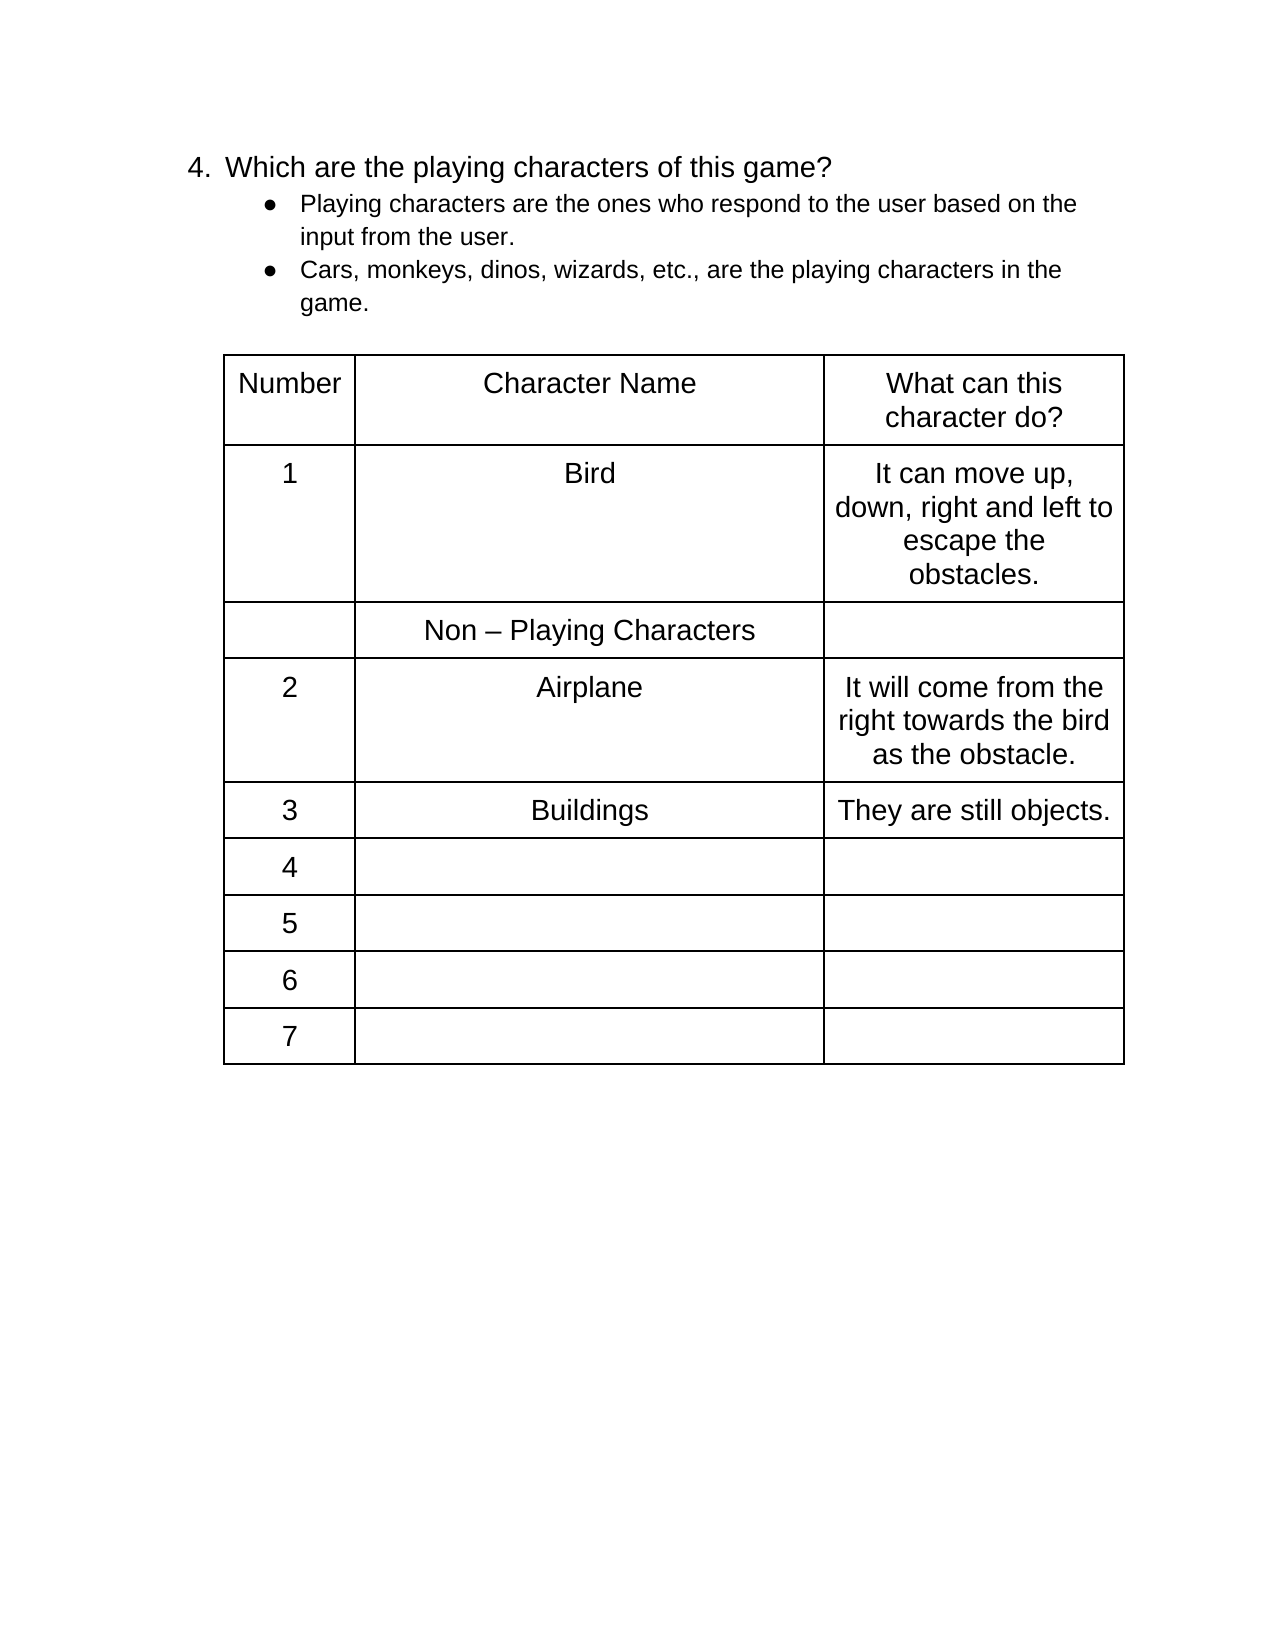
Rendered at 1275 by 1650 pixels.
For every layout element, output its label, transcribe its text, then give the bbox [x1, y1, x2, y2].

table_cell [356, 896, 823, 950]
table_cell [356, 839, 823, 894]
table_cell 7 [225, 1009, 354, 1063]
list Cars, monkeys, dinos, wizards, etc., are the playing characters in the game. [262, 254, 1125, 316]
table_cell 1 [225, 446, 354, 601]
list Which are the playing characters of this game? [187, 150, 1125, 183]
table_cell [356, 1009, 823, 1063]
table_cell 6 [225, 952, 354, 1007]
table_cell 3 [225, 783, 354, 837]
table_cell 4 [225, 839, 354, 894]
table_header Character Name [356, 356, 823, 444]
list Playing characters are the ones who respond to the user based on the input from the user. [262, 188, 1125, 250]
table_cell Bird [356, 446, 823, 601]
table_cell [825, 952, 1123, 1007]
table_cell It can move up, down, right and left to escape the obstacles. [825, 446, 1123, 601]
table_header Number [225, 356, 354, 444]
table_header What can this character do? [825, 356, 1123, 444]
table_cell [225, 603, 354, 657]
table_cell Non – Playing Characters [356, 603, 823, 657]
table_cell [825, 603, 1123, 657]
table_cell [356, 952, 823, 1007]
table_cell 2 [225, 659, 354, 781]
table_cell [825, 839, 1123, 894]
table_cell They are still objects. [825, 783, 1123, 837]
table_cell Airplane [356, 659, 823, 781]
table_cell [825, 896, 1123, 950]
table_cell It will come from the right towards the bird as the obstacle. [825, 659, 1123, 781]
table_cell [825, 1009, 1123, 1063]
table_cell 5 [225, 896, 354, 950]
table_cell Buildings [356, 783, 823, 837]
